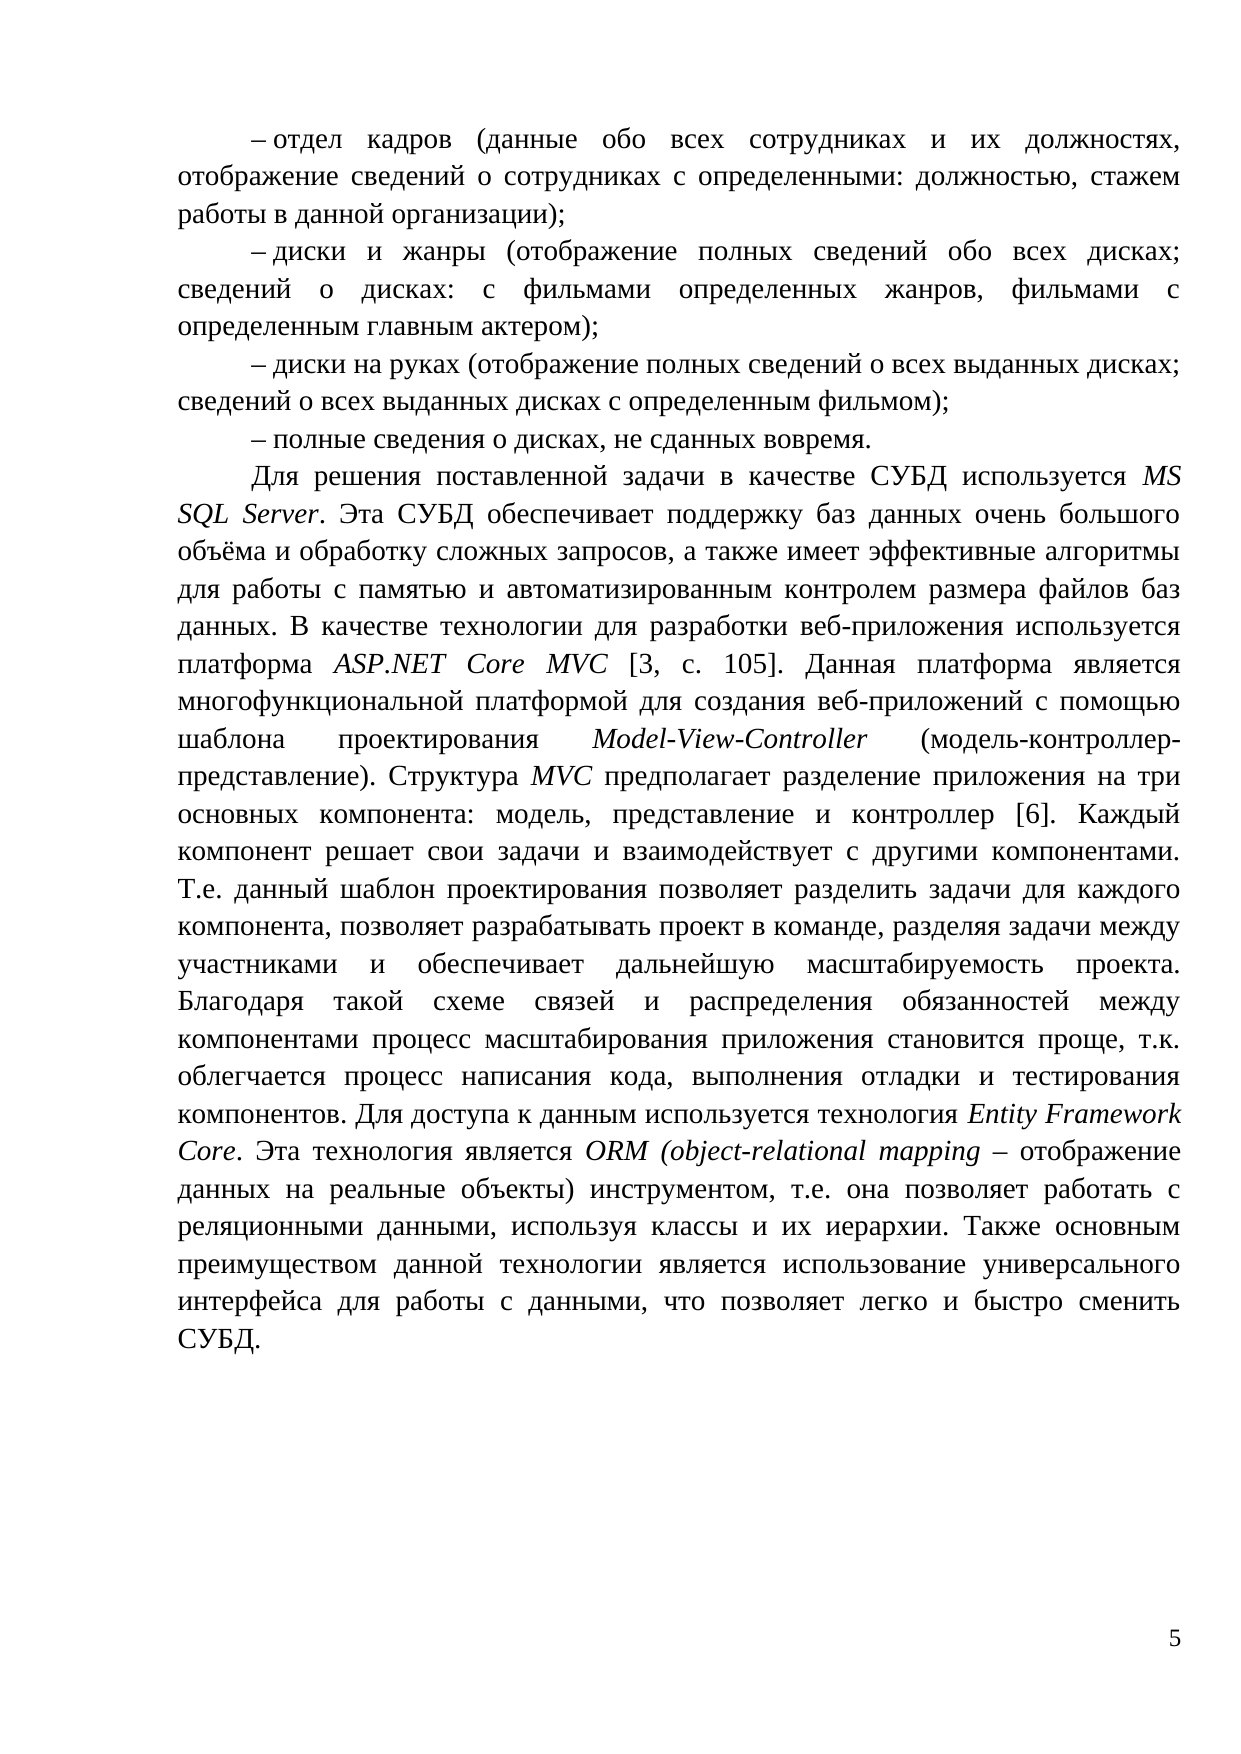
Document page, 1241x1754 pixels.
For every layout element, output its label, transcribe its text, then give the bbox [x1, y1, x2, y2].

text – полные сведения о дисках, не сданных вовремя. [177, 418, 1181, 456]
text – отдел кадров (данные обо всех сотрудниках и их должностях, отображение сведений о сотрудниках с определенными: должностью, стажем работы в данной организации); [177, 118, 1181, 231]
text – диски на руках (отображение полных сведений о всех выданных дисках; сведений о всех выданных дисках с определенным фильмом); [177, 343, 1181, 418]
text Для решения поставленной задачи в качестве СУБД используется MS SQL Server. Эта СУБД обеспечивает поддержку баз данных очень большого объёма и обработку сложных запросов, а также имеет эффективные алгоритмы для работы с памятью и автоматизированным контролем размера файлов баз данных. В качестве технологии для разработки веб-приложения используется платформа ASP.NET Core MVC [3, с. 105]. Данная платформа является многофункциональной платформой для создания веб-приложений с помощью шаблона проектирования Model-View-Controller (модель-контроллер-представление). Структура MVC предполагает разделение приложения на три основных компонента: модель, представление и контроллер [6]. Каждый компонент решает свои задачи и взаимодействует с другими компонентами. Т.е. данный шаблон проектирования позволяет разделить задачи для каждого компонента, позволяет разрабатывать проект в команде, разделяя задачи между участниками и обеспечивает дальнейшую масштабируемость проекта. Благодаря такой схеме связей и распределения обязанностей между компонентами процесс масштабирования приложения становится проще, т.к. облегчается процесс написания кода, выполнения отладки и тестирования компонентов. Для доступа к данным используется технология Entity Framework Core. Эта технология является ORM (object-relational mapping – отображение данных на реальные объекты) инструментом, т.е. она позволяет работать с реляционными данными, используя классы и их иерархии. Также основным преимуществом данной технологии является использование универсального интерфейса для работы с данными, что позволяет легко и быстро сменить СУБД. [177, 456, 1181, 1356]
text – диски и жанры (отображение полных сведений обо всех дисках; сведений о дисках: с фильмами определенных жанров, фильмами с определенным главным актером); [177, 231, 1181, 343]
